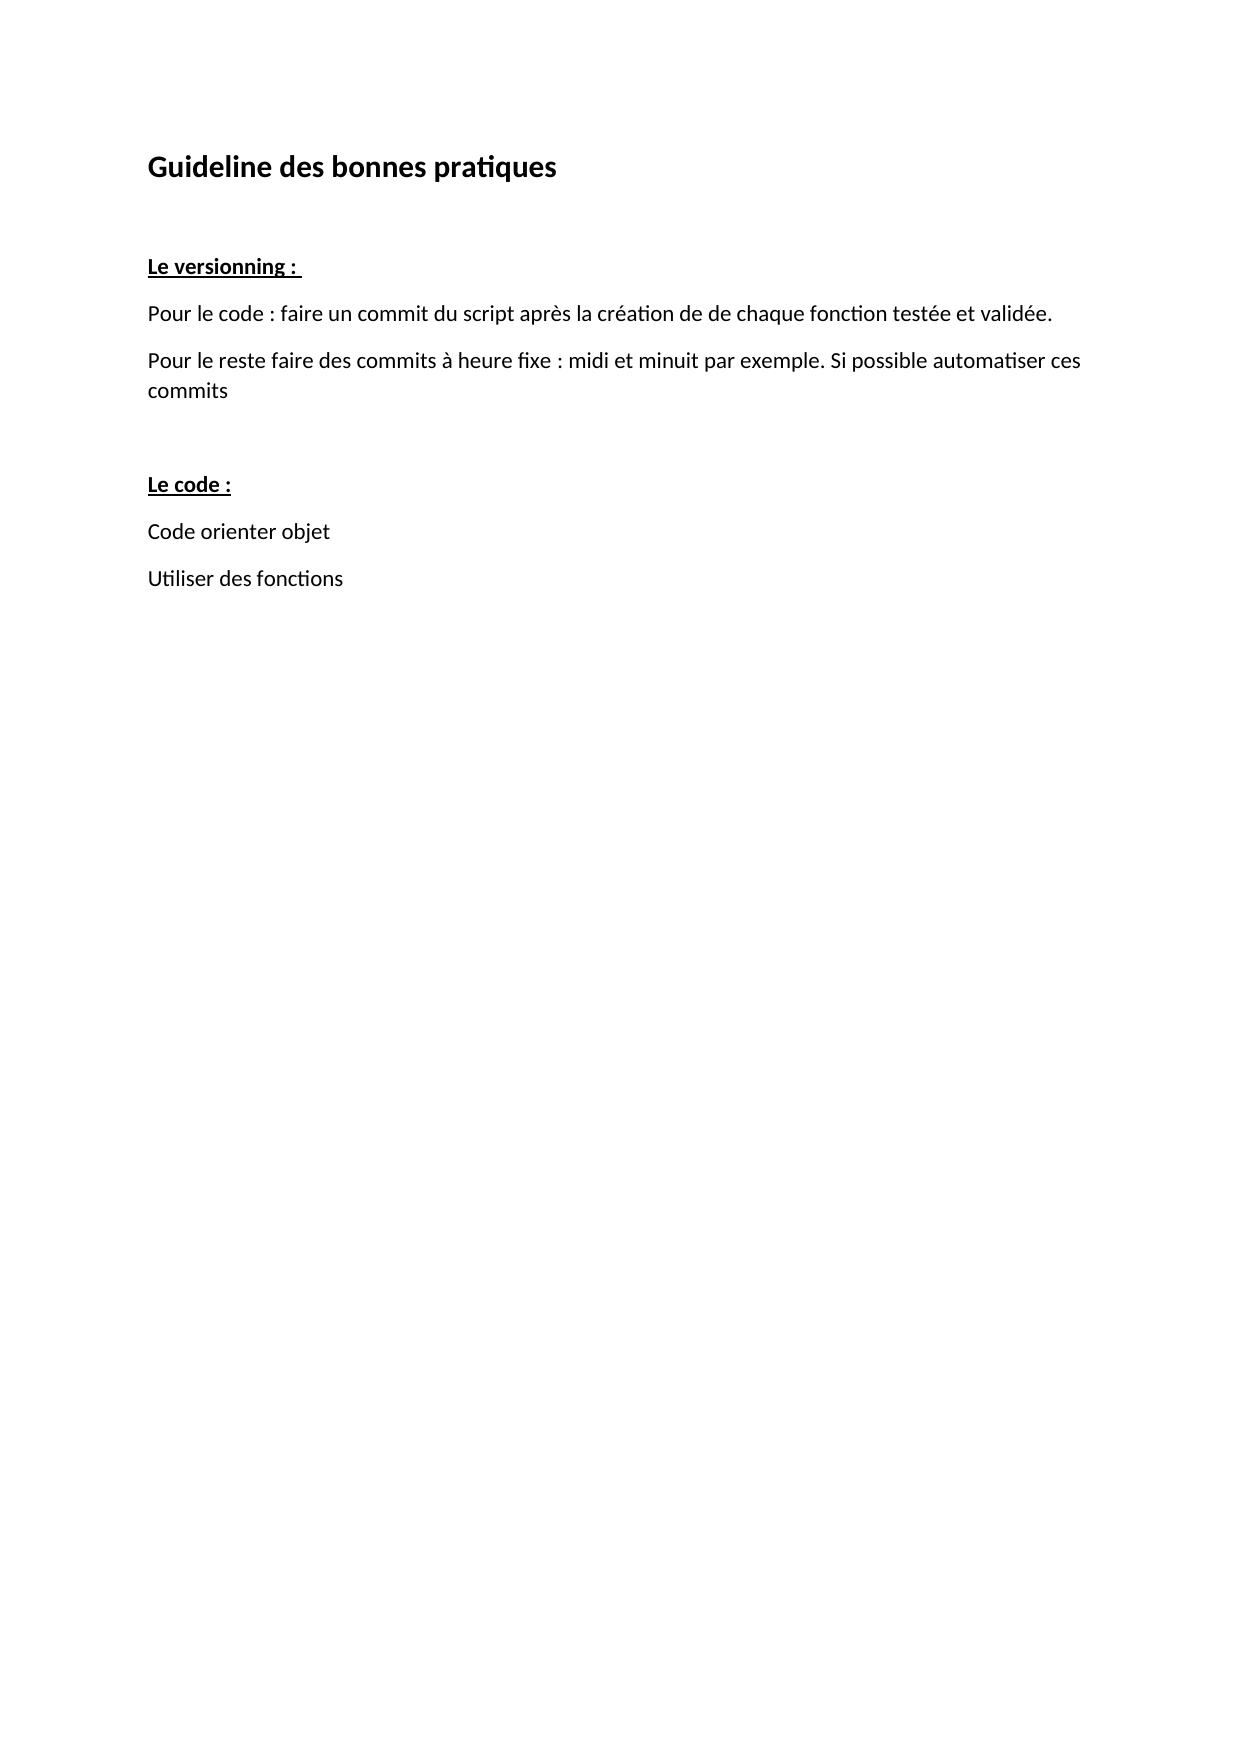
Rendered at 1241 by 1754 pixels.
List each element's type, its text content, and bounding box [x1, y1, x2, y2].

text Code orienter objet [148, 517, 1093, 545]
text Utiliser des fonctions [148, 564, 1093, 592]
text Guideline des bonnes pratiques [148, 148, 1093, 186]
text Pour le code : faire un commit du script après la création de de chaque fonction testée et validée. [148, 299, 1093, 327]
text Le versionning : [148, 252, 1093, 280]
text Pour le reste faire des commits à heure fixe : midi et minuit par exemple. Si possible automatiser ces commits [148, 346, 1093, 404]
text Le code : [148, 470, 1093, 498]
